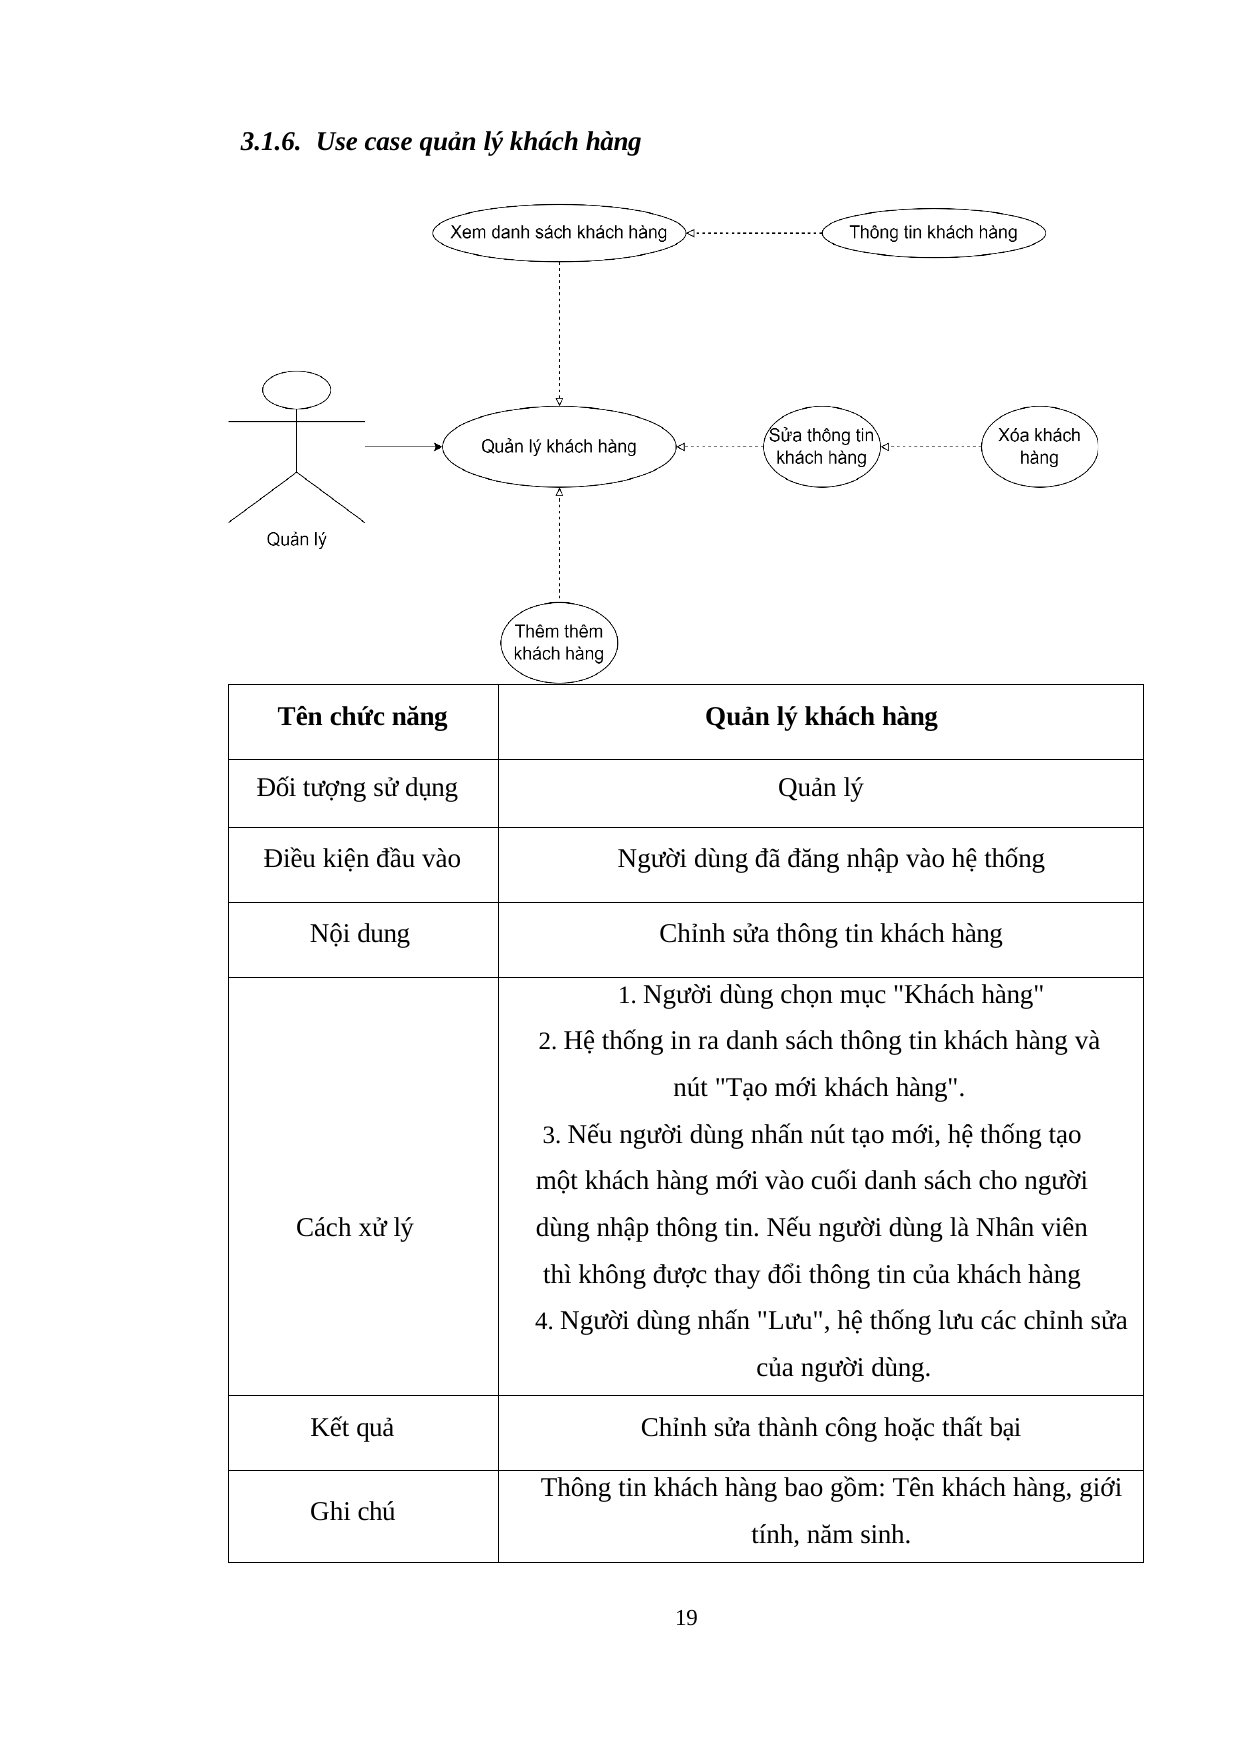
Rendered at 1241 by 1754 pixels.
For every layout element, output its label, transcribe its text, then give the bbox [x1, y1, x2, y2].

table_header Quản lý khách hàng [499, 685, 1143, 759]
picture [228, 203, 1099, 684]
table_cell Đối tượng sử dụng [229, 760, 498, 827]
table_cell Chỉnh sửa thành công hoặc thất bại [499, 1396, 1143, 1470]
table_cell Thông tin khách hàng bao gồm: Tên khách hàng, giới tính, năm sinh. [499, 1471, 1143, 1562]
table_cell Kết quả [229, 1396, 498, 1470]
table_cell Ghi chú [229, 1471, 498, 1562]
table_header Tên chức năng [229, 685, 498, 759]
table_cell Cách xử lý [229, 978, 498, 1395]
table_cell Quản lý [499, 760, 1143, 827]
table_cell Điều kiện đầu vào [229, 828, 498, 902]
list Use case quản lý khách hàng [241, 125, 1195, 156]
table_cell Nội dung [229, 903, 498, 977]
table_cell Người dùng đã đăng nhập vào hệ thống [499, 828, 1143, 902]
table_cell Chỉnh sửa thông tin khách hàng [499, 903, 1143, 977]
table_cell Người dùng chọn mục "Khách hàng" Hệ thống in ra danh sách thông tin khách hàng và nút "Tạo mới khách hàng". Nếu người dùng nhấn nút tạo mới, hệ thống tạo một khách hàng mới vào cuối danh sách cho người dùng nhập thông tin. Nếu người dùng là Nhân viên thì không được thay đổi thông tin của khách hàng Người dùng nhấn "Lưu", hệ thống lưu các chỉnh sửa của người dùng. [499, 978, 1143, 1395]
